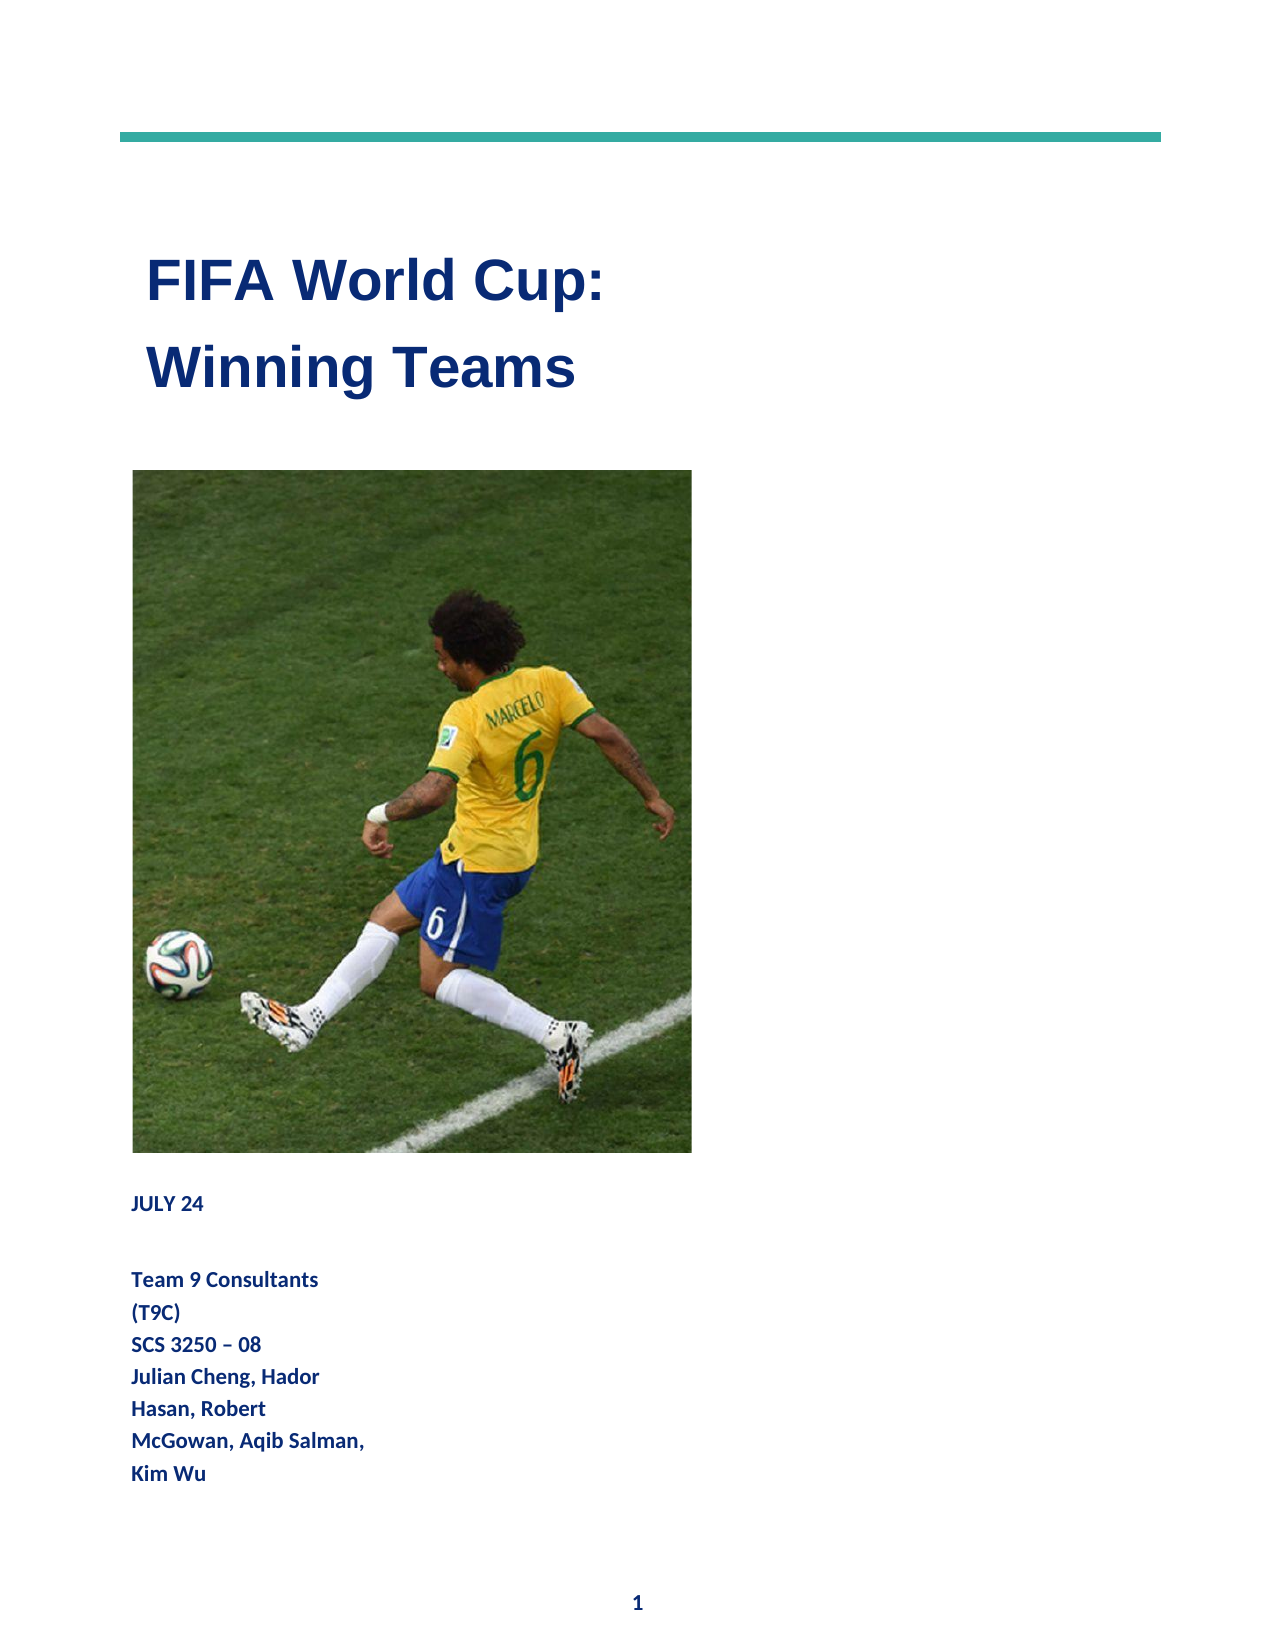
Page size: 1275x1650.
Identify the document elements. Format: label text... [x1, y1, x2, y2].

table_cell JULY 24 Team 9 Consultants (T9C) SCS 3250 – 08 Julian Cheng, Hador Hasan, Robert McGowan, Aqib Salman, Kim Wu [120, 1190, 703, 1491]
picture [132, 470, 692, 1153]
table_header [120, 238, 703, 471]
table_cell [120, 471, 703, 1189]
